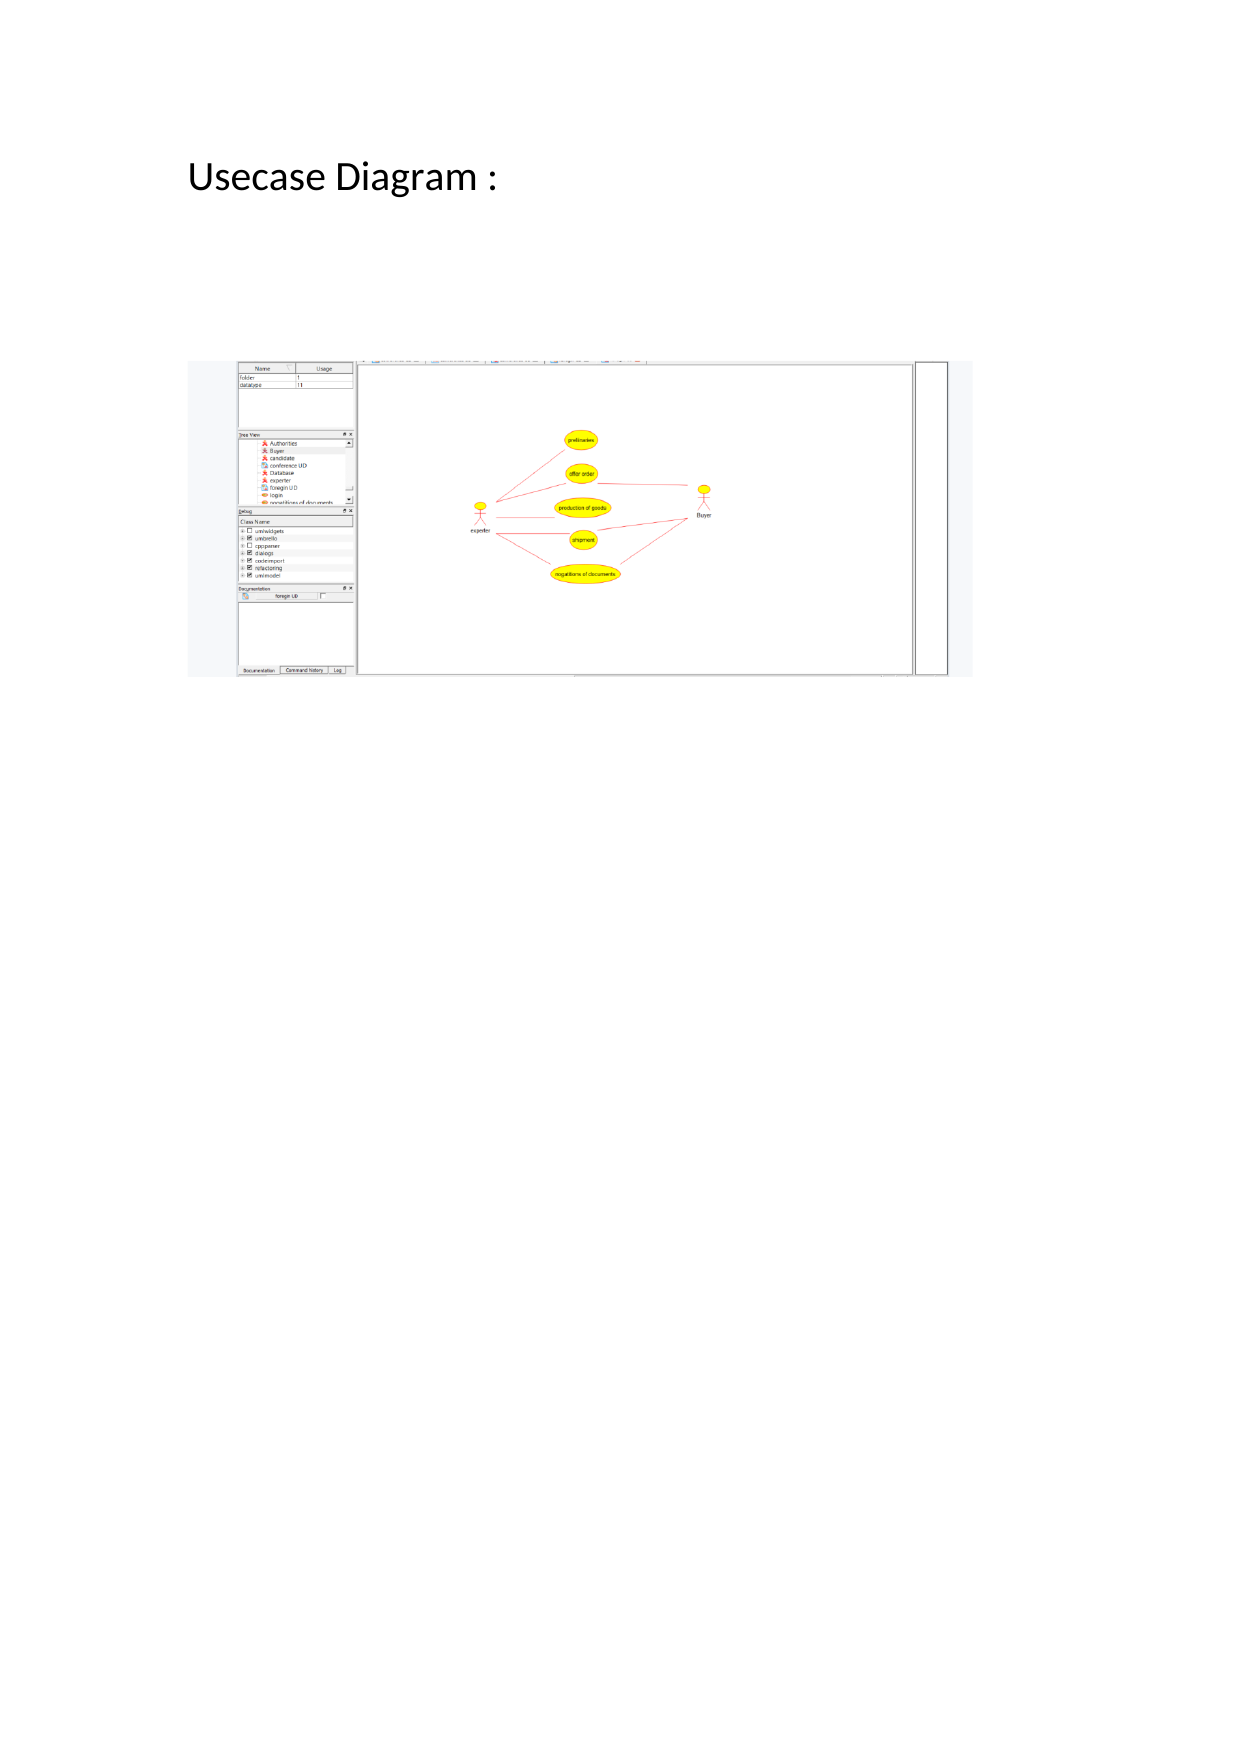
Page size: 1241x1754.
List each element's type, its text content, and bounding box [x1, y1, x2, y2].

picture [187, 353, 973, 677]
text Usecase Diagram : [187, 150, 1053, 201]
